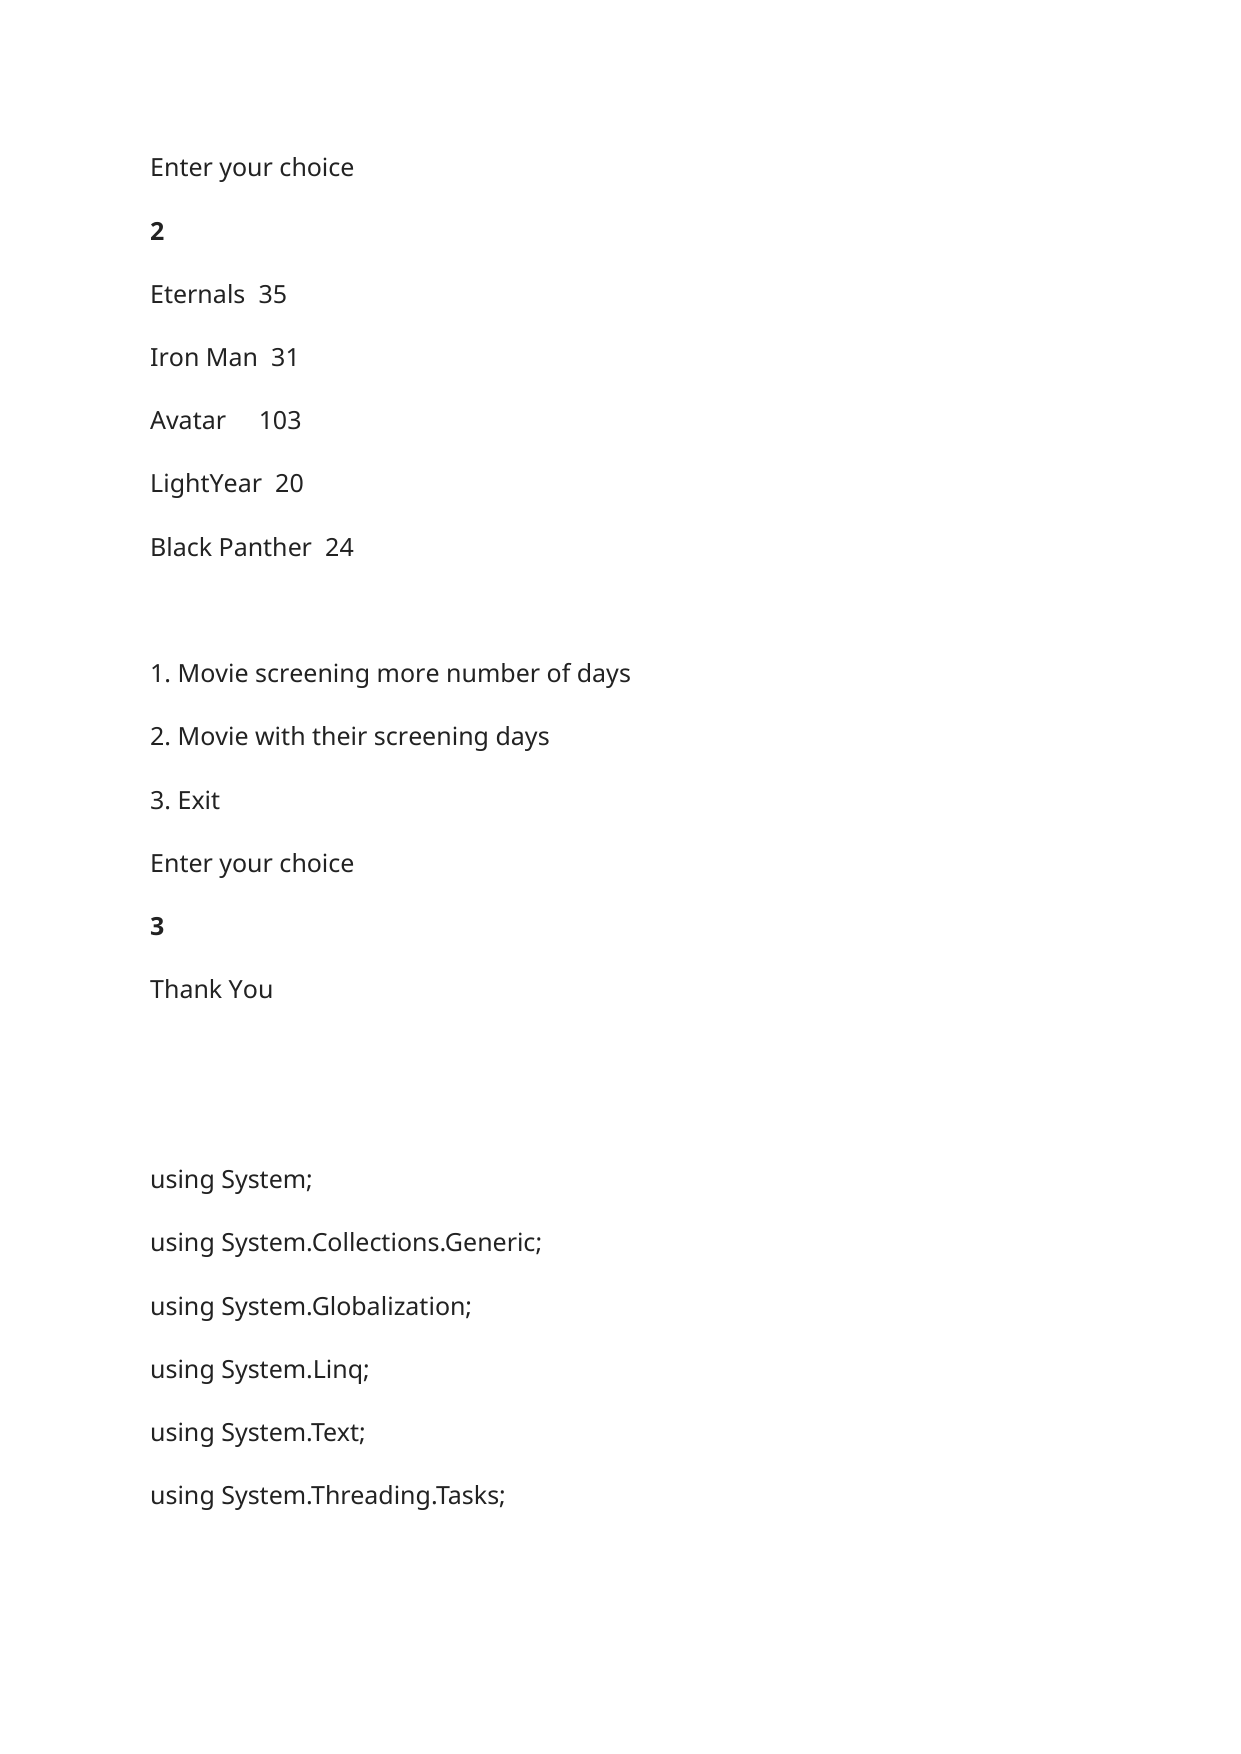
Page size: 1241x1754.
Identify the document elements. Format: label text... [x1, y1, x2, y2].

text using System.Collections.Generic; [150, 1225, 1090, 1259]
text using System.Text; [150, 1414, 1090, 1449]
text using System.Threading.Tasks; [150, 1478, 1090, 1512]
text 2 [150, 213, 1090, 247]
text 3 [150, 909, 1090, 943]
text 1. Movie screening more number of days [150, 656, 1090, 690]
text Black Panther 24 [150, 529, 1090, 563]
text using System; [150, 1162, 1090, 1196]
text 3. Exit [150, 782, 1090, 816]
text using System.Globalization; [150, 1288, 1090, 1322]
text Enter your choice [150, 150, 1090, 184]
text LightYear 20 [150, 466, 1090, 500]
text Thank You [150, 972, 1090, 1006]
text Iron Man 31 [150, 340, 1090, 374]
text Avatar 103 [150, 403, 1090, 437]
text Enter your choice [150, 846, 1090, 879]
text using System.Linq; [150, 1351, 1090, 1385]
text 2. Movie with their screening days [150, 719, 1090, 753]
text Eternals 35 [150, 276, 1090, 311]
